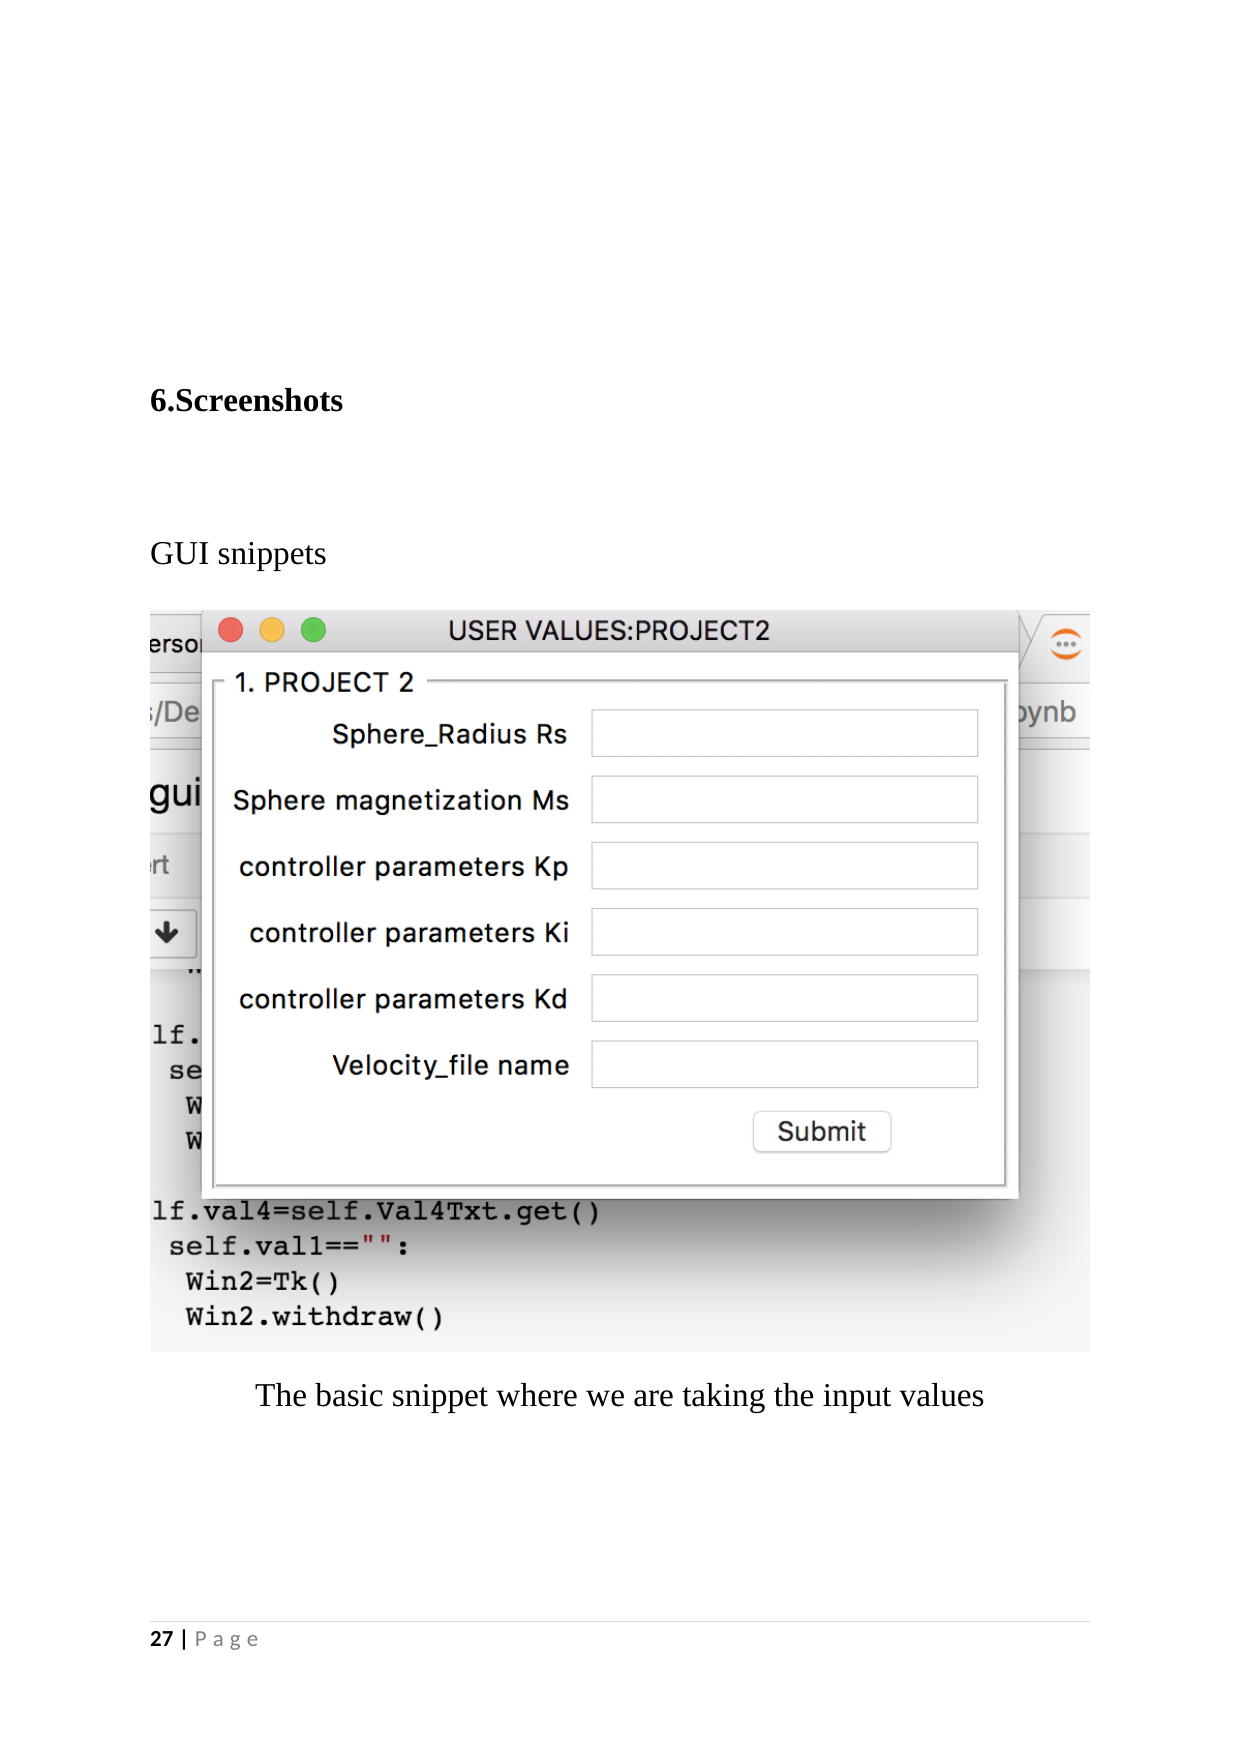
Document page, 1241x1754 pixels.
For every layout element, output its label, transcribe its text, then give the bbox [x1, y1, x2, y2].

picture [150, 610, 1091, 1352]
text The basic snippet where we are taking the input values [150, 1376, 1090, 1414]
text 6.Screenshots [150, 380, 1090, 418]
text GUI snippets [150, 533, 1090, 572]
